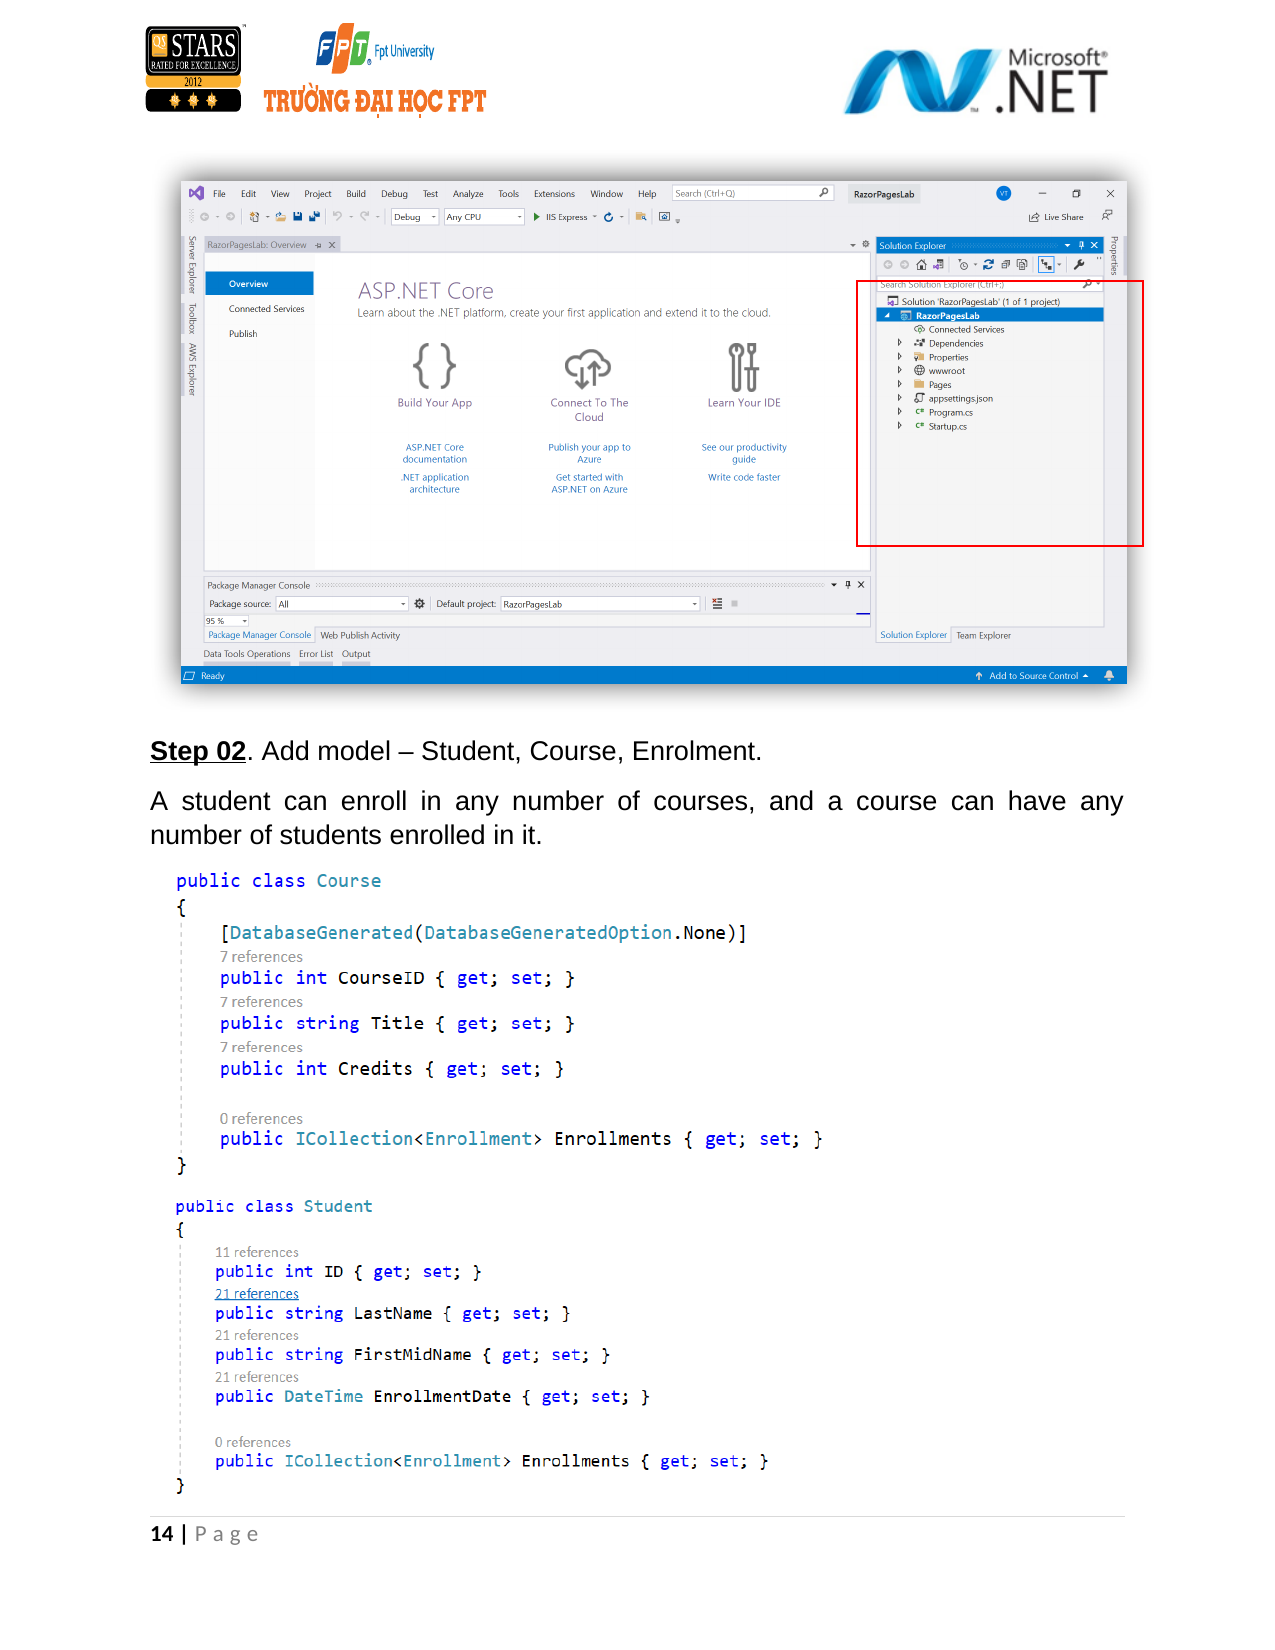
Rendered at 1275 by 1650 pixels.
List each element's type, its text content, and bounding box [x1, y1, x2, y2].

picture [840, 23, 1119, 126]
text A student can enroll in any number of courses, and a course can have any number of students enrolled in it. [150, 785, 1125, 850]
picture [181, 181, 1127, 684]
picture [150, 1200, 877, 1497]
picture [150, 869, 973, 1181]
picture [858, 282, 1127, 545]
text Step 02. Add model – Student, Course, Enrolment. [150, 734, 1125, 766]
